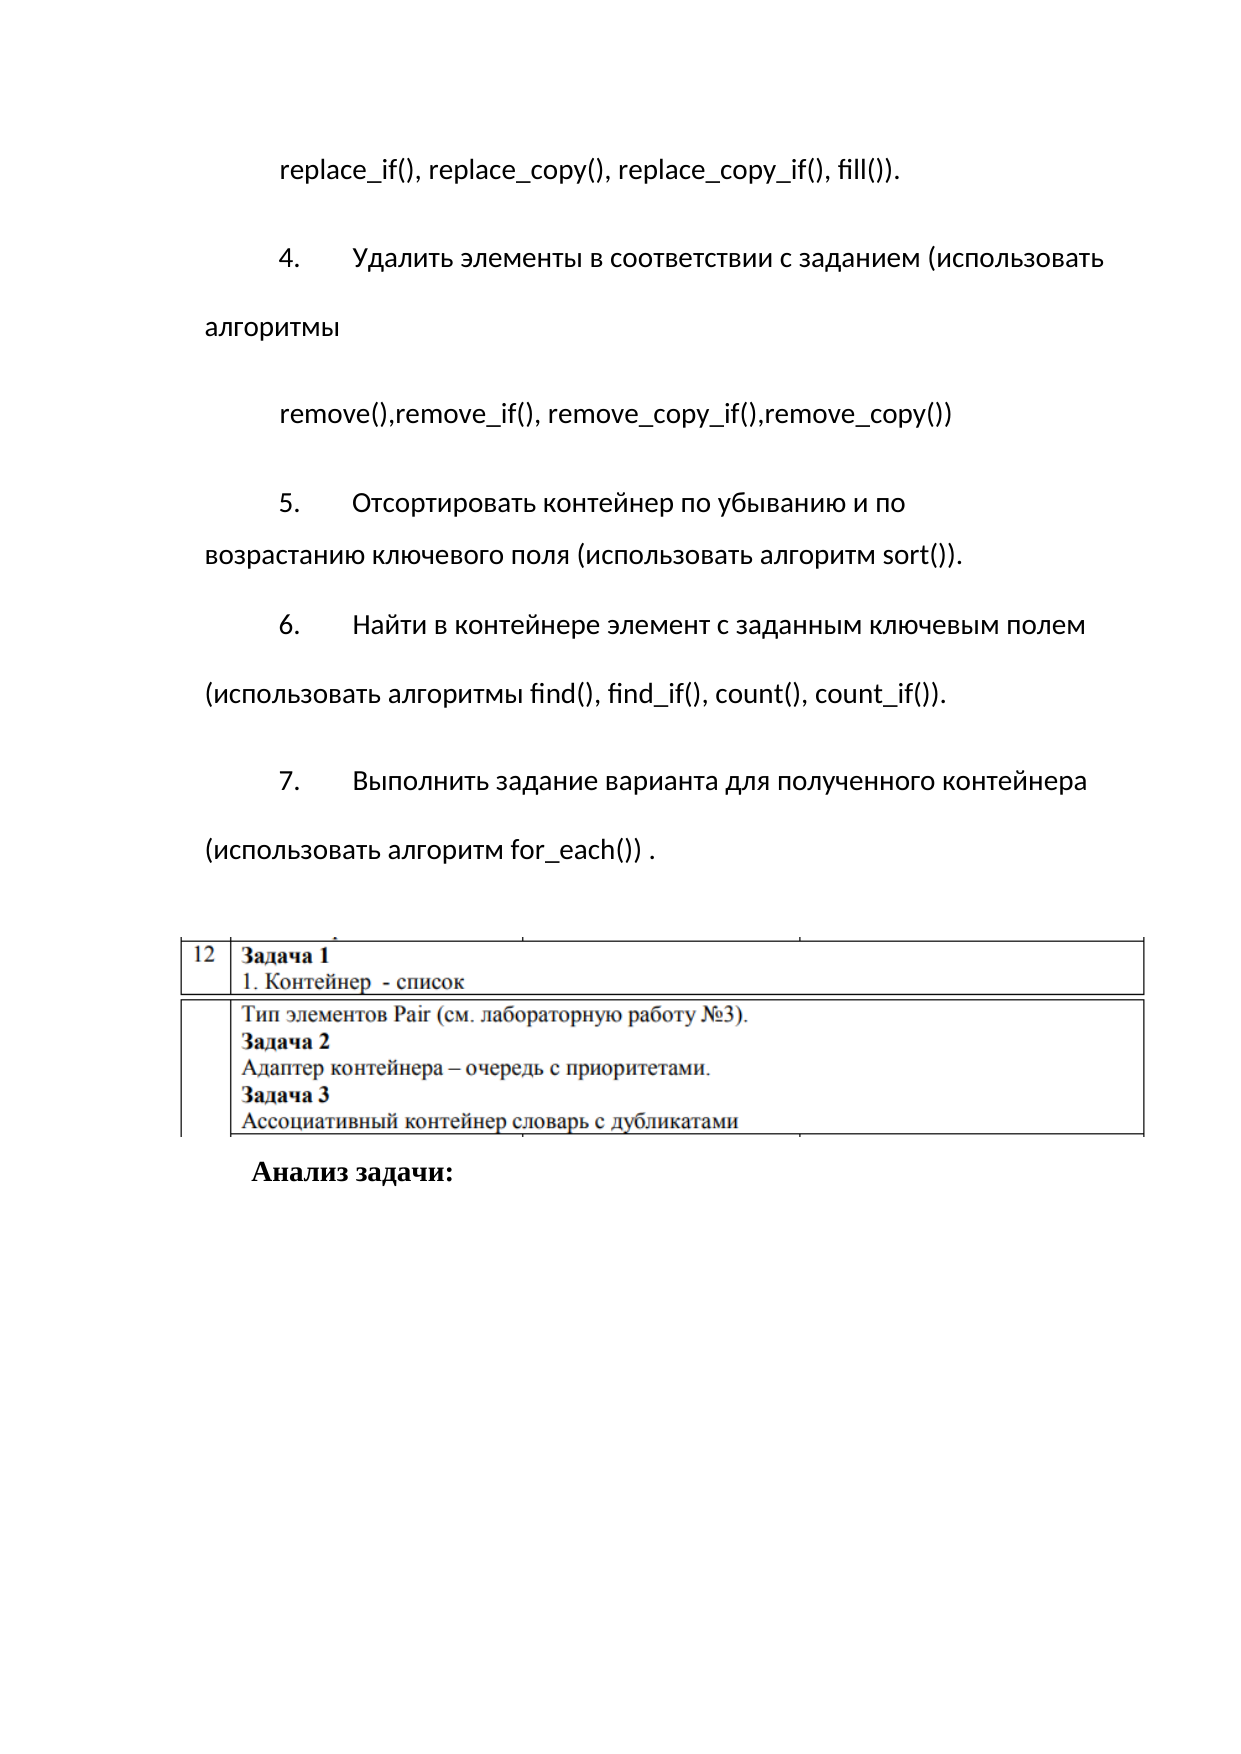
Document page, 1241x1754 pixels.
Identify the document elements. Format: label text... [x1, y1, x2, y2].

text (использовать алгоритм for_each()) . [204, 831, 1152, 867]
list Отсортировать контейнер по убыванию и по возрастанию ключевого поля (использовать алгоритм sort()). [204, 484, 1068, 572]
list Найти в контейнере элемент с заданным ключевым полем [278, 606, 1152, 642]
text remove(),remove_if(), remove_copy_if(),remove_copy()) [279, 396, 1152, 431]
picture [177, 937, 1152, 996]
picture [177, 997, 1152, 1137]
text алгоритмы [204, 308, 1152, 344]
text (использовать алгоритмы find(), find_if(), count(), count_if()). [204, 675, 1152, 711]
list Удалить элементы в соответствии с заданием (использовать [278, 239, 1152, 274]
text Анализ задачи: [177, 1154, 1152, 1188]
text replace_if(), replace_copy(), replace_copy_if(), fill()). [279, 151, 1152, 187]
list Выполнить задание варианта для полученного контейнера [278, 762, 1152, 798]
